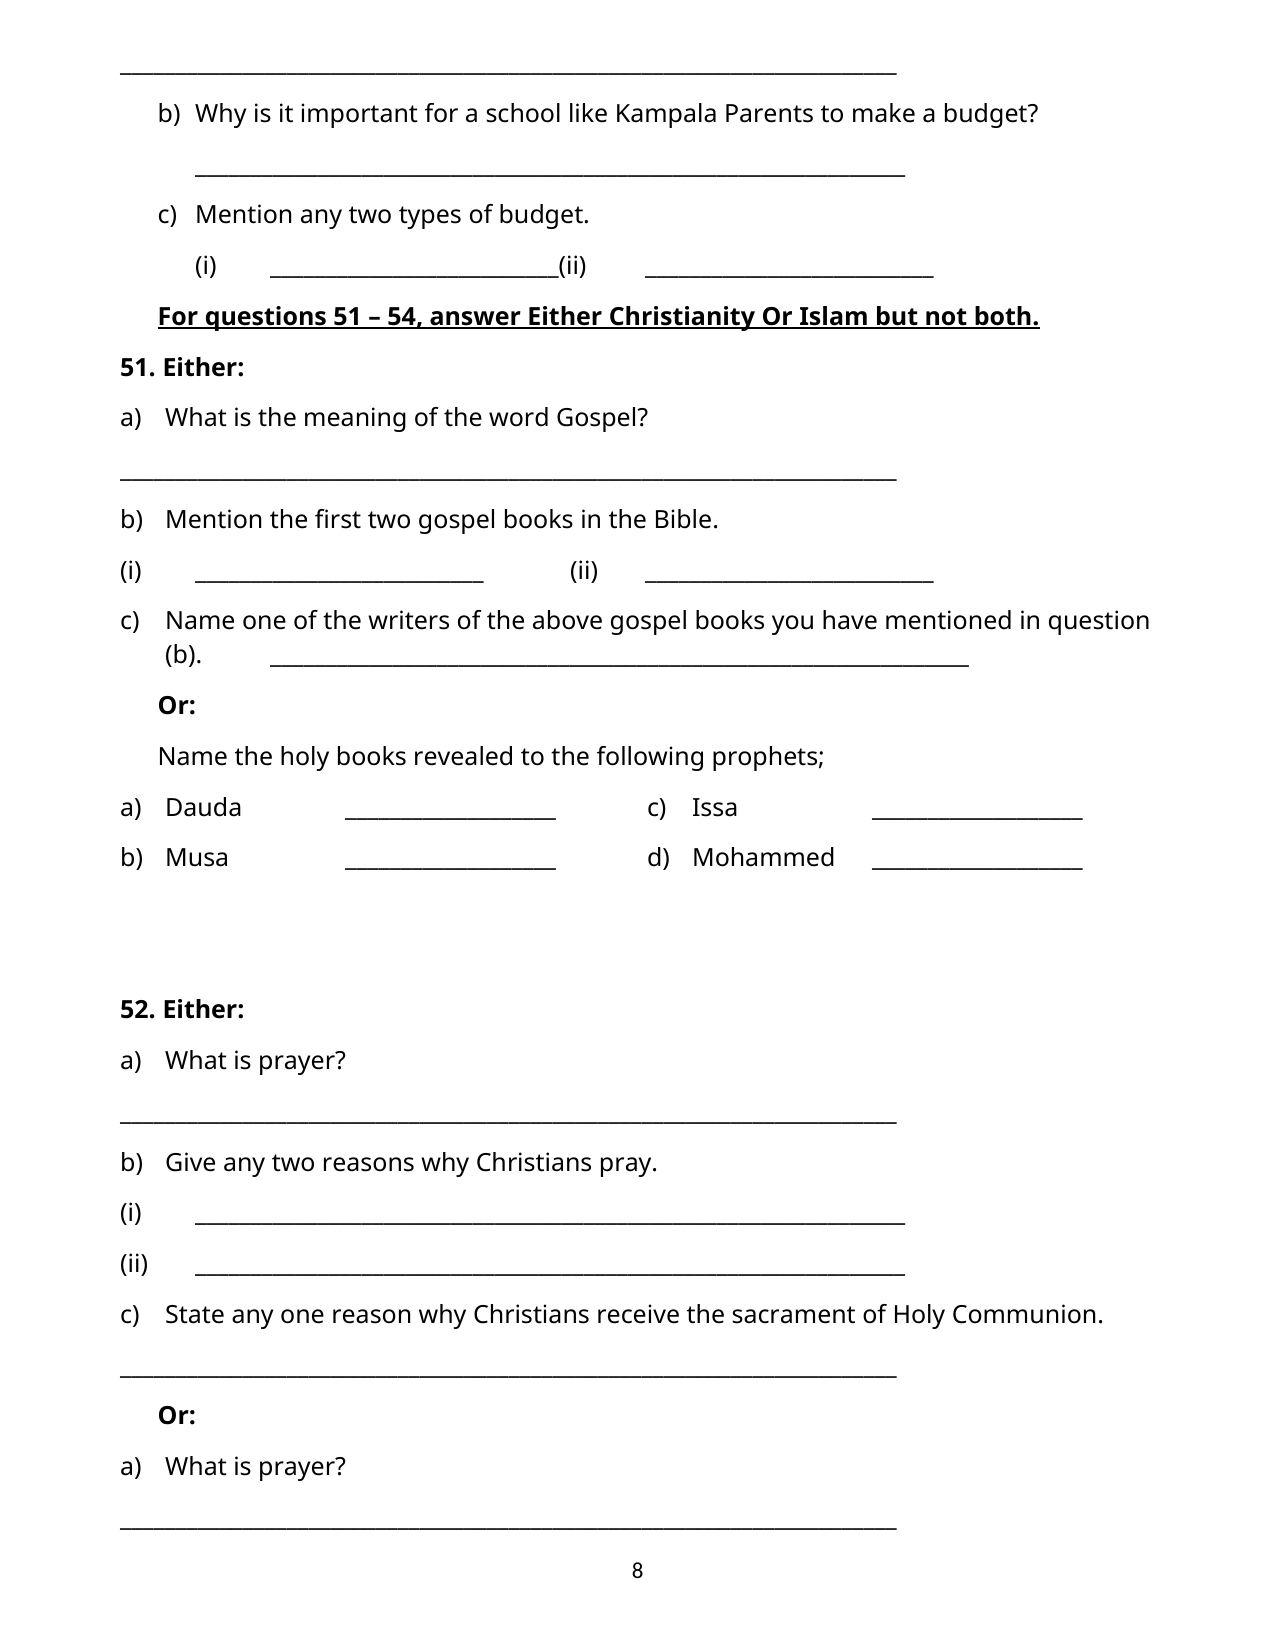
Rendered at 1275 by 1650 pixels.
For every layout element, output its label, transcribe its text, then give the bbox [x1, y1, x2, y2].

text For questions 51 – 54, answer Either Christianity Or Islam but not both. [157, 299, 1155, 333]
list Mention the first two gospel books in the Bible. [120, 502, 1155, 536]
list Give any two reasons why Christians pray. [120, 1144, 1155, 1178]
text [157, 146, 1155, 181]
text (i) ________________________________________________________________ [120, 1195, 1155, 1229]
text (ii) ________________________________________________________________ [120, 1246, 1155, 1280]
list Mohammed ___________________ [647, 840, 1155, 874]
text (i) __________________________ (ii) __________________________ [120, 552, 1155, 586]
text ______________________________________________________________________ [120, 45, 1155, 79]
list Either: [120, 992, 1155, 1026]
text Name the holy books revealed to the following prophets; [157, 738, 1155, 773]
text b) Why is it important for a school like Kampala Parents to make a budget? [157, 96, 1155, 130]
list Either: [120, 349, 1155, 383]
list What is prayer? [120, 1043, 1155, 1077]
list What is the meaning of the word Gospel? [120, 400, 1155, 434]
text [120, 1347, 1155, 1381]
text Or: [157, 1398, 1155, 1432]
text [120, 1499, 1155, 1533]
list Name one of the writers of the above gospel books you have mentioned in question (b). _______________________________________________________________ [120, 603, 1155, 671]
text Or: [157, 688, 1155, 722]
text ______________________________________________________________________ [120, 451, 1155, 485]
text c) Mention any two types of budget. [157, 197, 1155, 231]
list Musa ___________________ [120, 840, 628, 874]
list State any one reason why Christians receive the sacrament of Holy Communion. [120, 1297, 1155, 1331]
text (i) __________________________(ii) __________________________ [157, 248, 1155, 282]
list Issa ___________________ [647, 789, 1155, 823]
text ______________________________________________________________________ [120, 1094, 1155, 1128]
list Dauda ___________________ [120, 789, 628, 823]
list What is prayer? [120, 1449, 1155, 1483]
